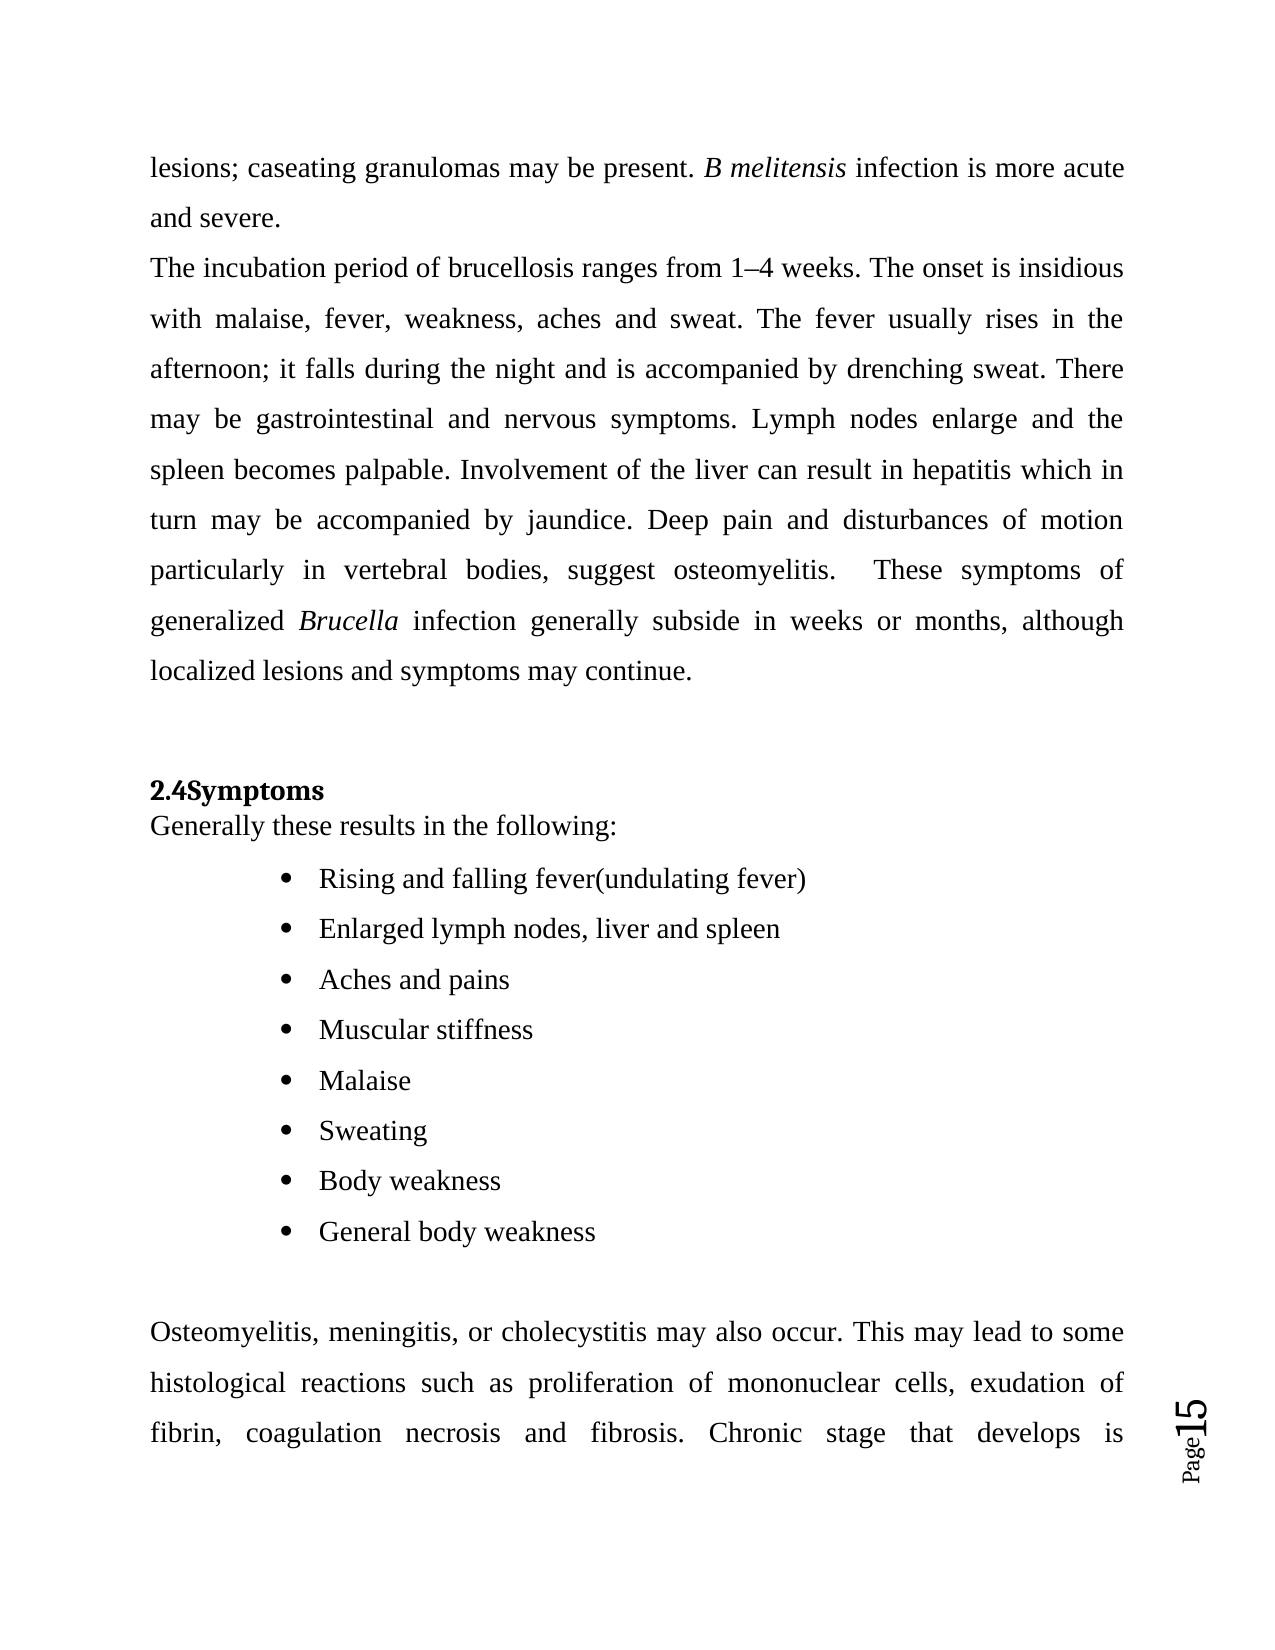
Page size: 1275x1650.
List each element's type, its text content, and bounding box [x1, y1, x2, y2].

list Malaise [281, 1063, 1125, 1096]
subtitle 2.4Symptoms [150, 774, 1125, 808]
list Sweating [281, 1113, 1125, 1147]
list Enlarged lymph nodes, liver and spleen [281, 911, 1125, 945]
list Rising and falling fever(undulating fever) [281, 861, 1125, 894]
list Body weakness [281, 1163, 1125, 1197]
text Generally these results in the following: [150, 808, 1125, 842]
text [150, 150, 1125, 234]
text The incubation period of brucellosis ranges from 1–4 weeks. The onset is insidious with malaise, fever, weakness, aches and sweat. The fever usually rises in the afternoon; it falls during the night and is accompanied by drenching sweat. There may be gastrointestinal and nervous symptoms. Lymph nodes enlarge and the spleen becomes palpable. Involvement of the liver can result in hepatitis which in turn may be accompanied by jaundice. Deep pain and disturbances of motion particularly in vertebral bodies, suggest osteomyelitis. These symptoms of generalized Brucella infection generally subside in weeks or months, although localized lesions and symptoms may continue. [150, 251, 1125, 687]
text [150, 1314, 1125, 1449]
list General body weakness [281, 1214, 1125, 1247]
list Aches and pains [281, 962, 1125, 995]
list Muscular stiffness [281, 1012, 1125, 1046]
